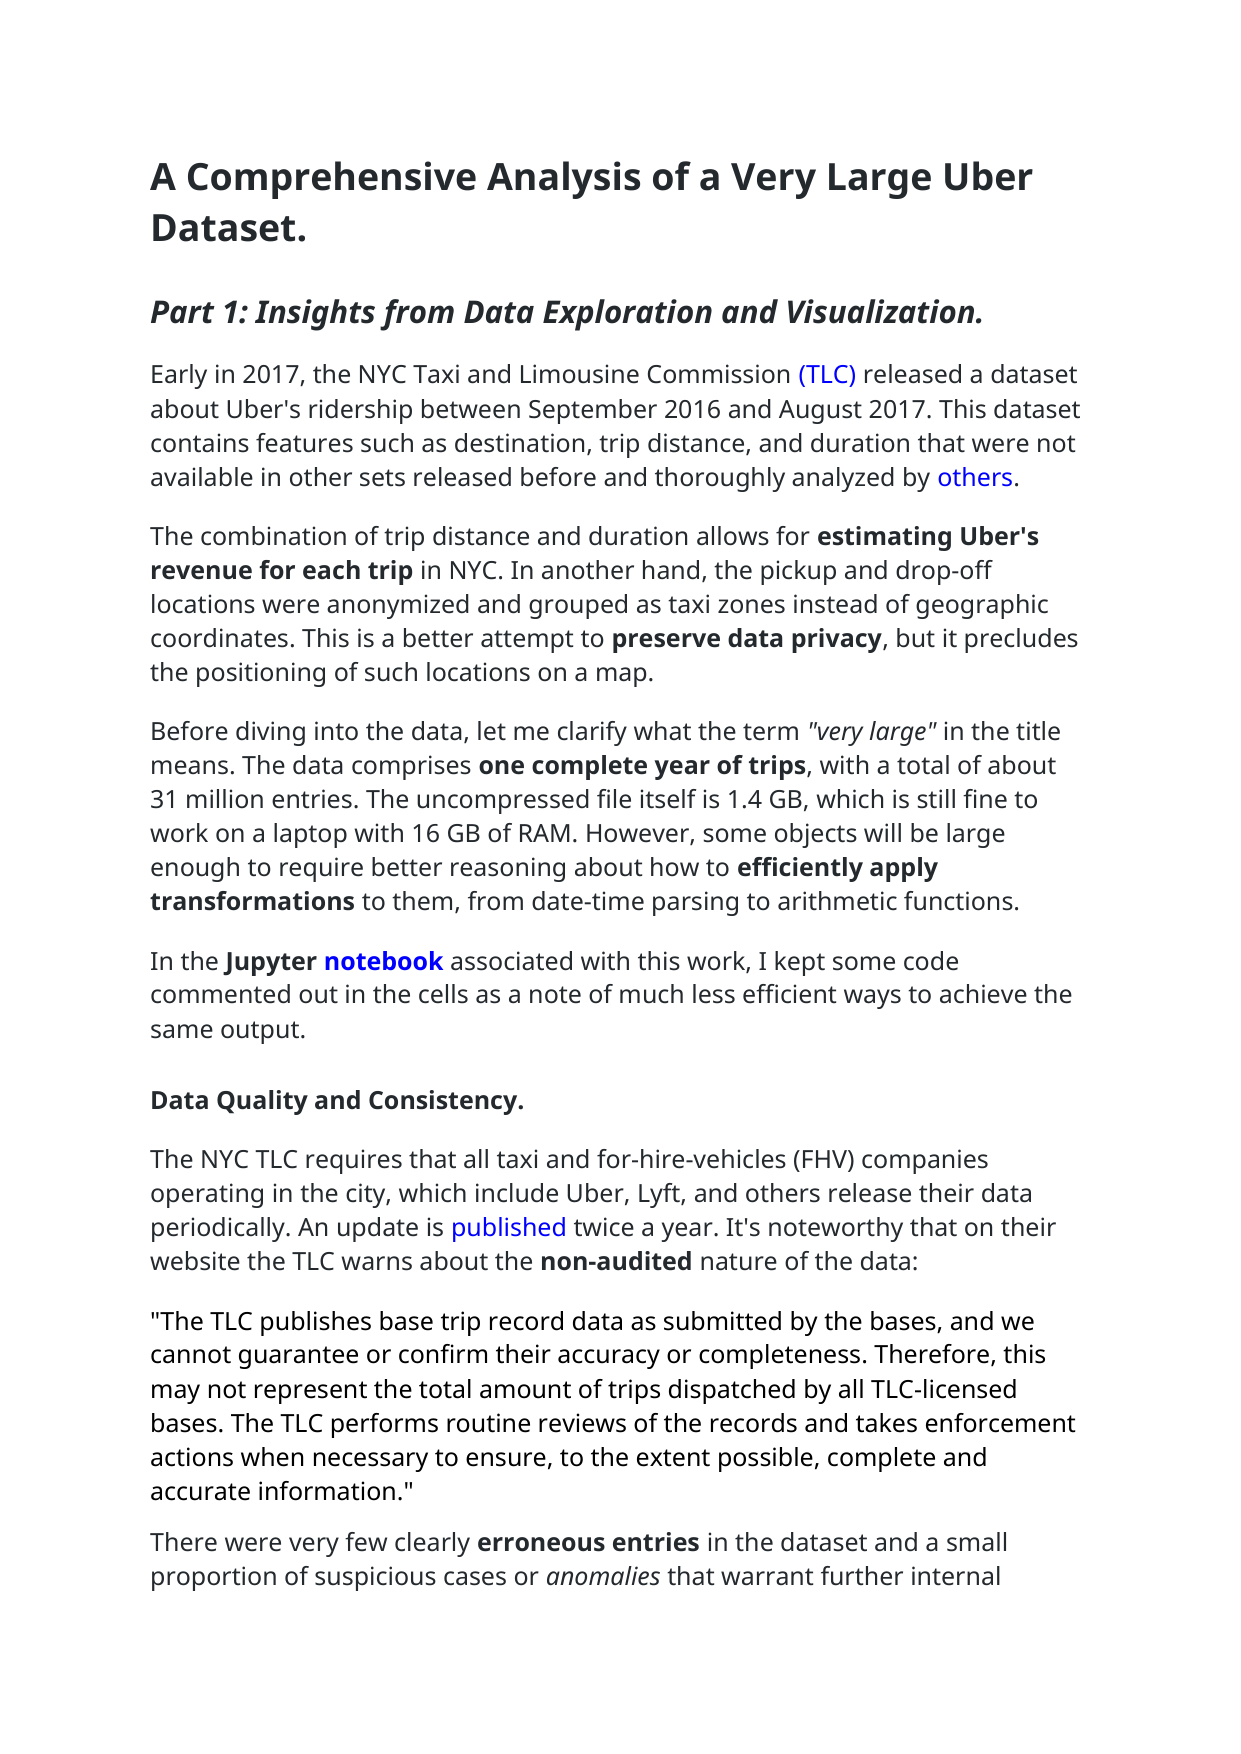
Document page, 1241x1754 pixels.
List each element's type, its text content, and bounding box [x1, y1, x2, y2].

text A Comprehensive Analysis of a Very Large Uber Dataset. [150, 150, 1090, 252]
text Before diving into the data, let me clarify what the term "very large" in the title means. The data comprises one complete year of trips, with a total of about 31 million entries. The uncompressed file itself is 1.4 GB, which is still fine to work on a laptop with 16 GB of RAM. However, some objects will be large enough to require better reasoning about how to efficiently apply transformations to them, from date-time parsing to arithmetic functions. [150, 714, 1090, 918]
text "The TLC publishes base trip record data as submitted by the bases, and we cannot guarantee or confirm their accuracy or completeness. Therefore, this may not represent the total amount of trips dispatched by all TLC-licensed bases. The TLC performs routine reviews of the records and takes enforcement actions when necessary to ensure, to the extent possible, complete and accurate information." [150, 1303, 1090, 1507]
text The combination of trip distance and duration allows for estimating Uber's revenue for each trip in NYC. In another hand, the pickup and drop-off locations were anonymized and grouped as taxi zones instead of geographic coordinates. This is a better attempt to preserve data privacy, but it precludes the positioning of such locations on a map. [150, 518, 1090, 689]
text Early in 2017, the NYC Taxi and Limousine Commission (TLC) released a dataset about Uber's ridership between September 2016 and August 2017. This dataset contains features such as destination, trip distance, and duration that were not available in other sets released before and thoroughly analyzed by others. [150, 357, 1090, 493]
text In the Jupyter notebook associated with this work, I kept some code commented out in the cells as a note of much less efficient ways to achieve the same output. [150, 943, 1090, 1045]
text Data Quality and Consistency. [150, 1083, 1090, 1117]
text Part 1: Insights from Data Exploration and Visualization. [150, 289, 1090, 332]
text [150, 1524, 1090, 1592]
text The NYC TLC requires that all taxi and for-hire-vehicles (FHV) companies operating in the city, which include Uber, Lyft, and others release their data periodically. An update is published twice a year. It's noteworthy that on their website the TLC warns about the non-audited nature of the data: [150, 1142, 1090, 1278]
